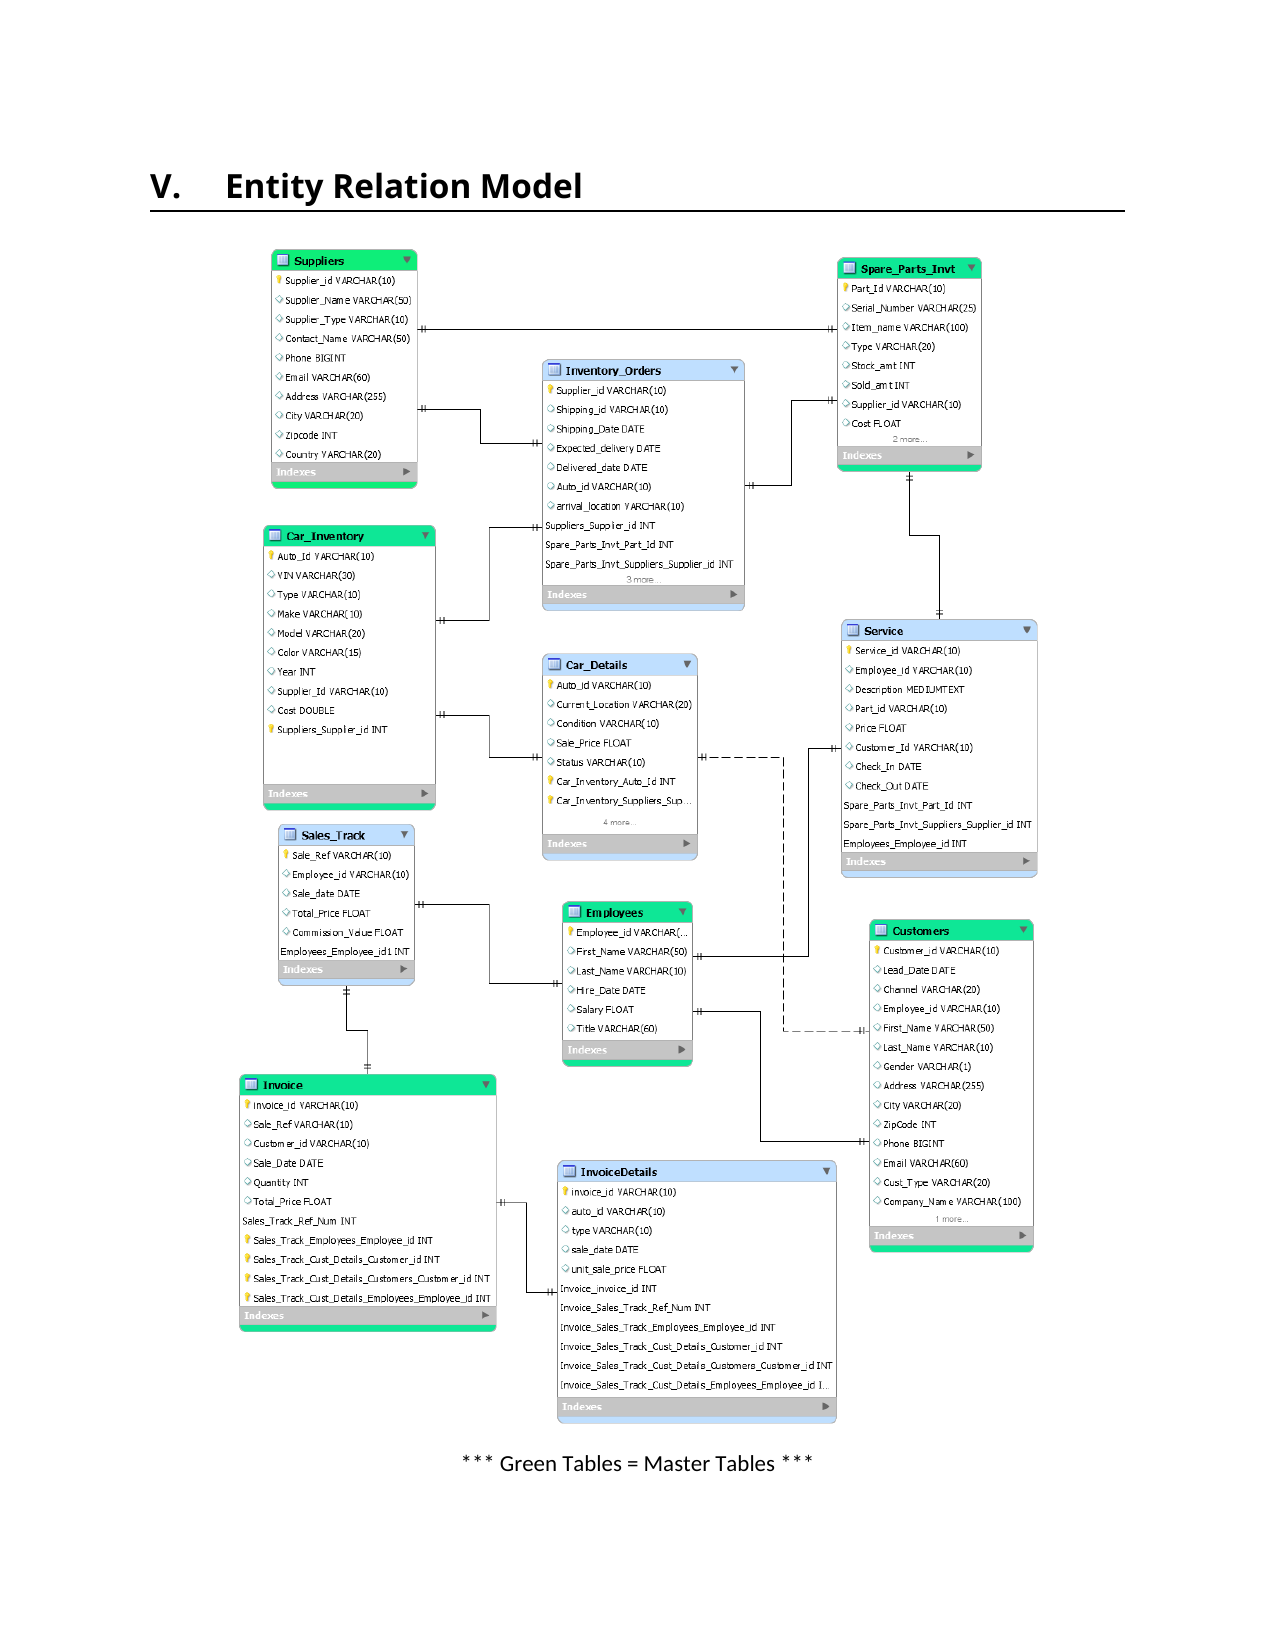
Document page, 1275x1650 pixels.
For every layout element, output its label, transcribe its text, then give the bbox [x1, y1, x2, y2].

text *** Green Tables = Master Tables *** [150, 1449, 1125, 1477]
picture [231, 240, 1044, 1431]
subtitle V. Entity Relation Model [150, 162, 1125, 210]
